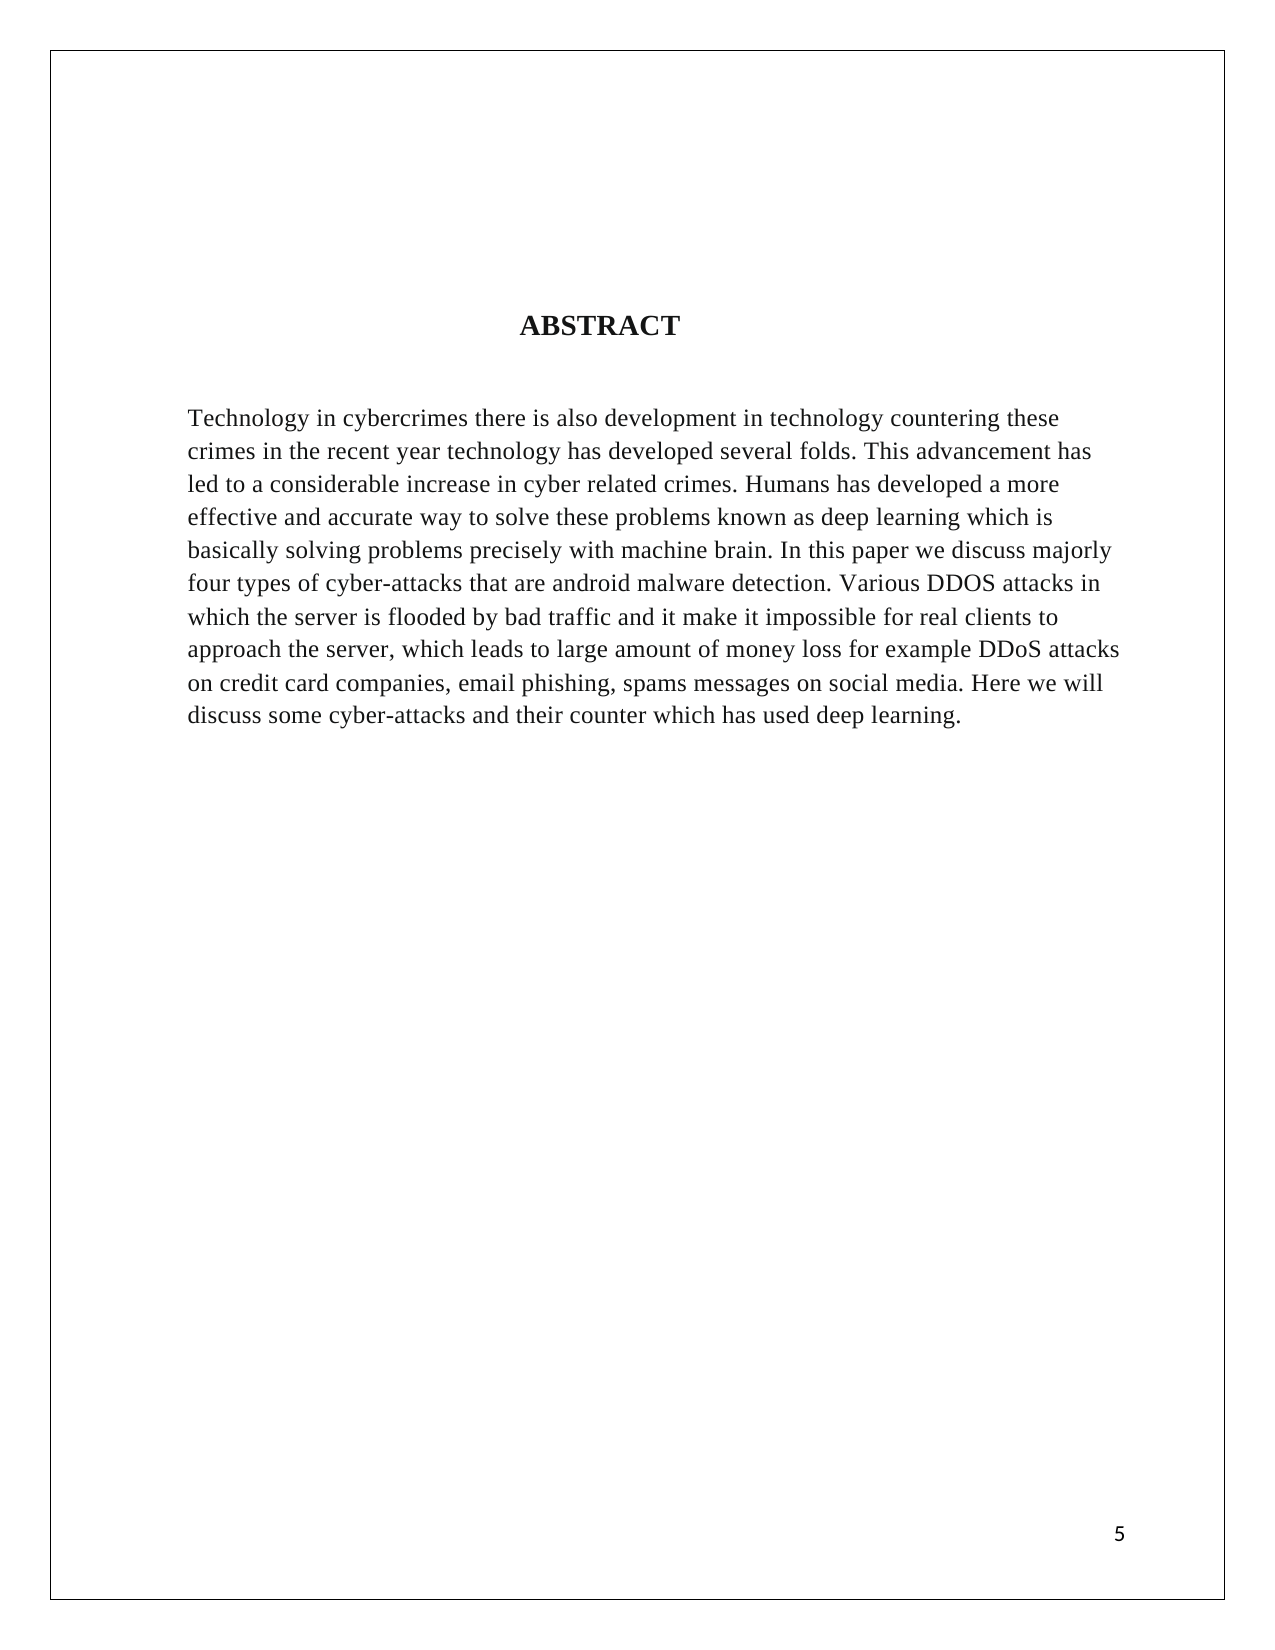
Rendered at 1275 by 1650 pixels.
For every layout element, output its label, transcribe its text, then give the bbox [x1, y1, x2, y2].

list Technology in cybercrimes there is also development in technology countering these crimes in the recent year technology has developed several folds. This advancement has led to a considerable increase in cyber related crimes. Humans has developed a more effective and accurate way to solve these problems known as deep learning which is basically solving problems precisely with machine brain. In this paper we discuss majorly four types of cyber-attacks that are android malware detection. Various DDOS attacks in which the server is flooded by bad traffic and it make it impossible for real clients to approach the server, which leads to large amount of money loss for example DDoS attacks on credit card companies, email phishing, spams messages on social media. Here we will discuss some cyber-attacks and their counter which has used deep learning. [187, 403, 1125, 762]
text ABSTRACT [150, 308, 1125, 342]
